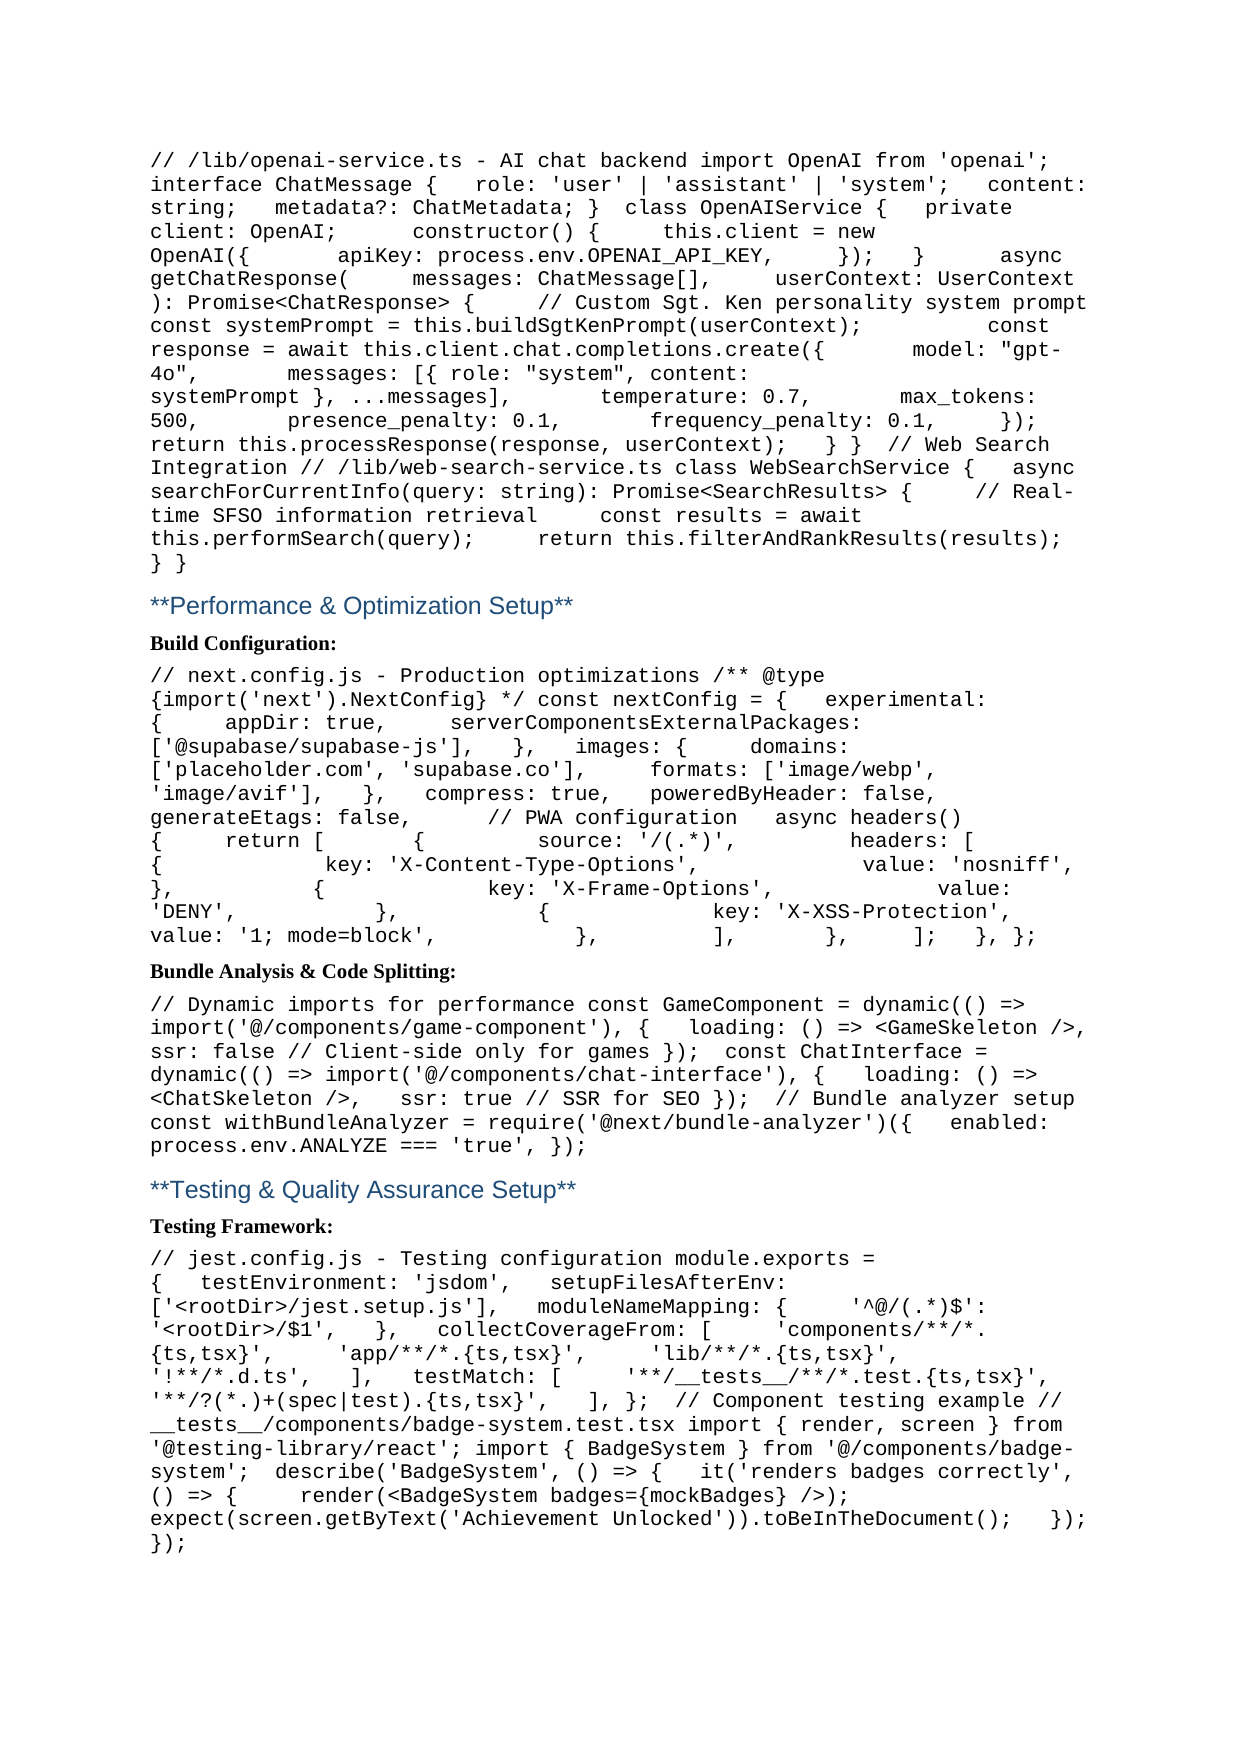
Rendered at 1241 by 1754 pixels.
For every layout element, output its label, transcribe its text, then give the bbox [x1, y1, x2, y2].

text // next.config.js - Production optimizations /** @type {import('next').NextConfig} */ const nextConfig = { experimental: { appDir: true, serverComponentsExternalPackages: ['@supabase/supabase-js'], }, images: { domains: ['placeholder.com', 'supabase.co'], formats: ['image/webp', 'image/avif'], }, compress: true, poweredByHeader: false, generateEtags: false, // PWA configuration async headers() { return [ { source: '/(.*)', headers: [ { key: 'X-Content-Type-Options', value: 'nosniff', }, { key: 'X-Frame-Options', value: 'DENY', }, { key: 'X-XSS-Protection', value: '1; mode=block', }, ], }, ]; }, }; [150, 665, 1090, 949]
text Build Configuration: [150, 630, 1090, 654]
text // Dynamic imports for performance const GameComponent = dynamic(() => import('@/components/game-component'), { loading: () => <GameSkeleton />, ssr: false // Client-side only for games }); const ChatInterface = dynamic(() => import('@/components/chat-interface'), { loading: () => <ChatSkeleton />, ssr: true // SSR for SEO }); // Bundle analyzer setup const withBundleAnalyzer = require('@next/bundle-analyzer')({ enabled: process.env.ANALYZE === 'true', }); [150, 993, 1090, 1159]
text Bundle Analysis & Code Splitting: [150, 959, 1090, 983]
text // jest.config.js - Testing configuration module.exports = { testEnvironment: 'jsdom', setupFilesAfterEnv: ['<rootDir>/jest.setup.js'], moduleNameMapping: { '^@/(.*)$': '<rootDir>/$1', }, collectCoverageFrom: [ 'components/**/*.{ts,tsx}', 'app/**/*.{ts,tsx}', 'lib/**/*.{ts,tsx}', '!**/*.d.ts', ], testMatch: [ '**/__tests__/**/*.test.{ts,tsx}', '**/?(*.)+(spec|test).{ts,tsx}', ], }; // Component testing example // __tests__/components/badge-system.test.tsx import { render, screen } from '@testing-library/react'; import { BadgeSystem } from '@/components/badge-system'; describe('BadgeSystem', () => { it('renders badges correctly', () => { render(<BadgeSystem badges={mockBadges} />); expect(screen.getByText('Achievement Unlocked')).toBeInTheDocument(); }); }); [150, 1248, 1090, 1556]
subtitle **Testing & Quality Assurance Setup** [150, 1175, 1090, 1203]
text Testing Framework: [150, 1214, 1090, 1238]
subtitle **Performance & Optimization Setup** [150, 591, 1090, 620]
text // /lib/openai-service.ts - AI chat backend import OpenAI from 'openai'; interface ChatMessage { role: 'user' | 'assistant' | 'system'; content: string; metadata?: ChatMetadata; } class OpenAIService { private client: OpenAI; constructor() { this.client = new OpenAI({ apiKey: process.env.OPENAI_API_KEY, }); } async getChatResponse( messages: ChatMessage[], userContext: UserContext ): Promise<ChatResponse> { // Custom Sgt. Ken personality system prompt const systemPrompt = this.buildSgtKenPrompt(userContext); const response = await this.client.chat.completions.create({ model: "gpt-4o", messages: [{ role: "system", content: systemPrompt }, ...messages], temperature: 0.7, max_tokens: 500, presence_penalty: 0.1, frequency_penalty: 0.1, }); return this.processResponse(response, userContext); } } // Web Search Integration // /lib/web-search-service.ts class WebSearchService { async searchForCurrentInfo(query: string): Promise<SearchResults> { // Real-time SFSO information retrieval const results = await this.performSearch(query); return this.filterAndRankResults(results); } } [150, 150, 1090, 576]
